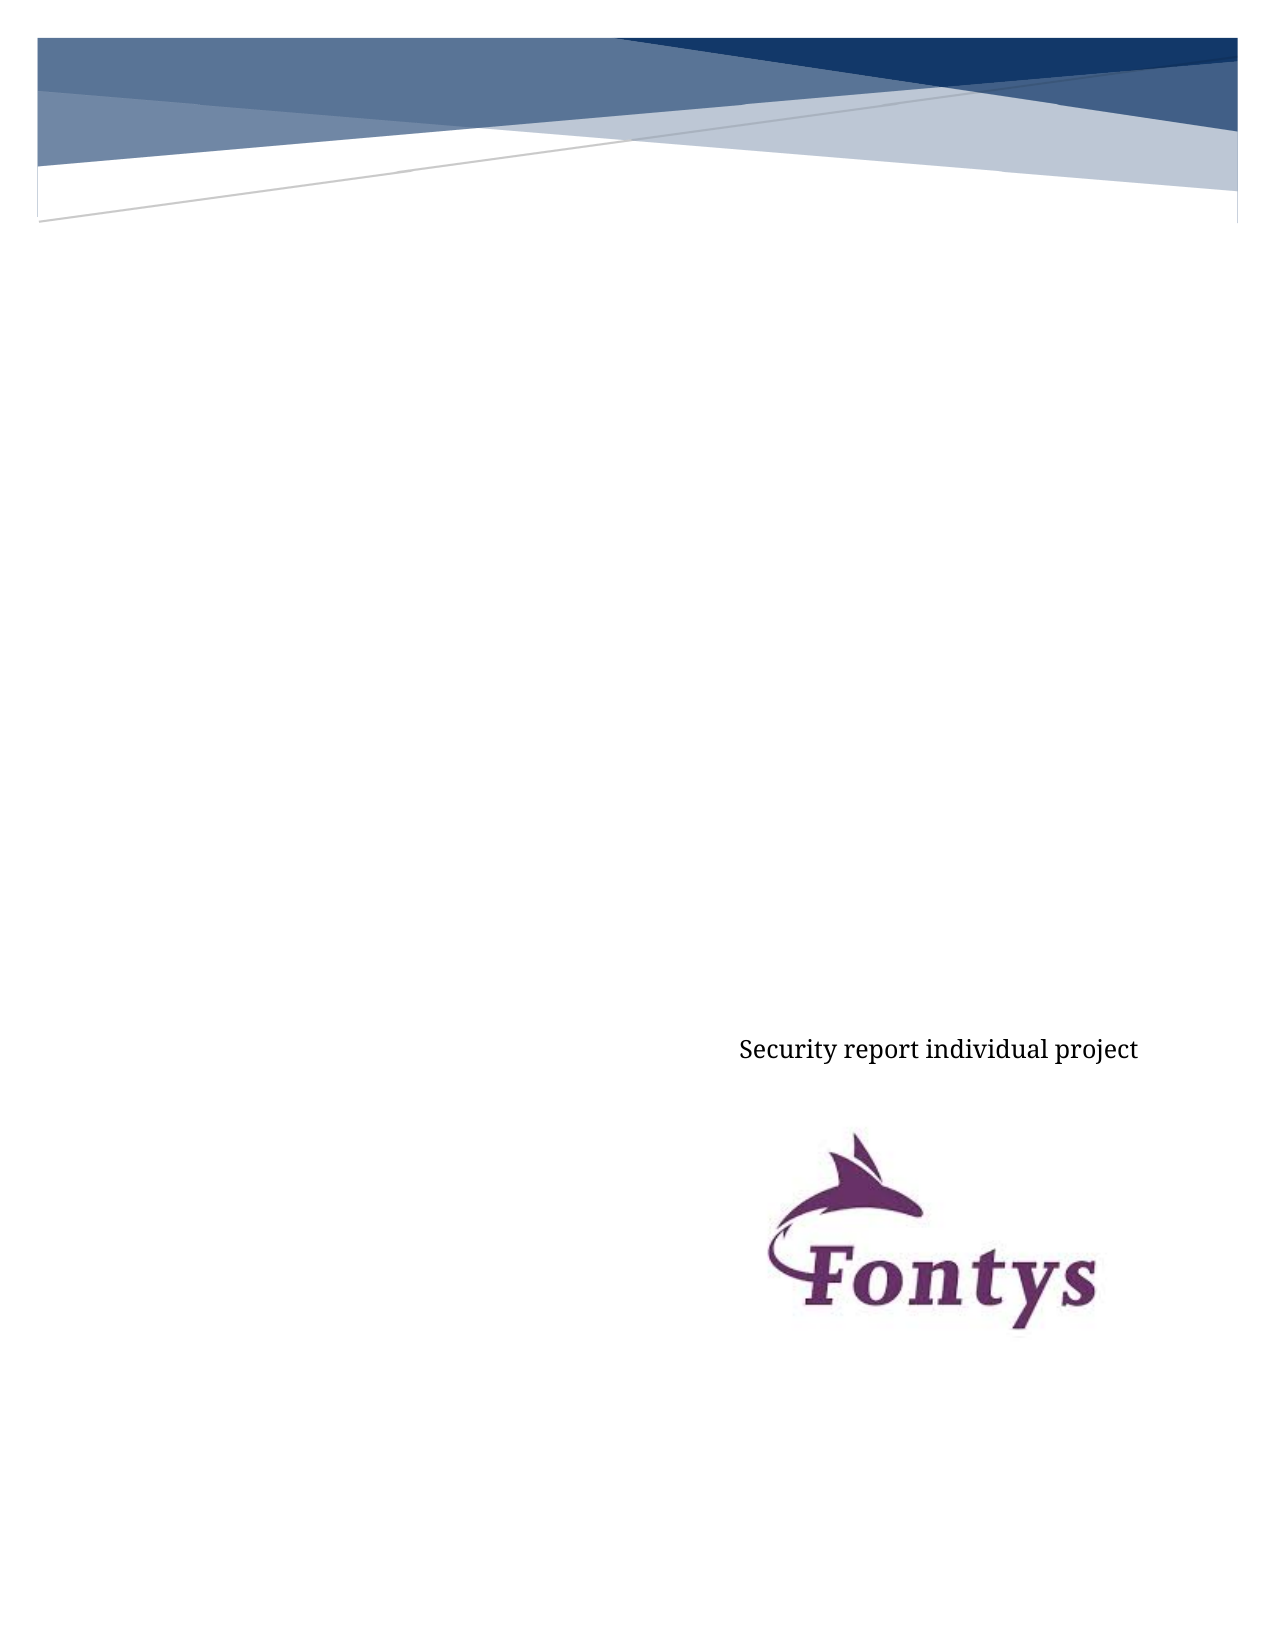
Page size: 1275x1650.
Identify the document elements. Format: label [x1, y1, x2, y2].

picture [743, 1077, 1125, 1401]
picture [37, 37, 1238, 238]
